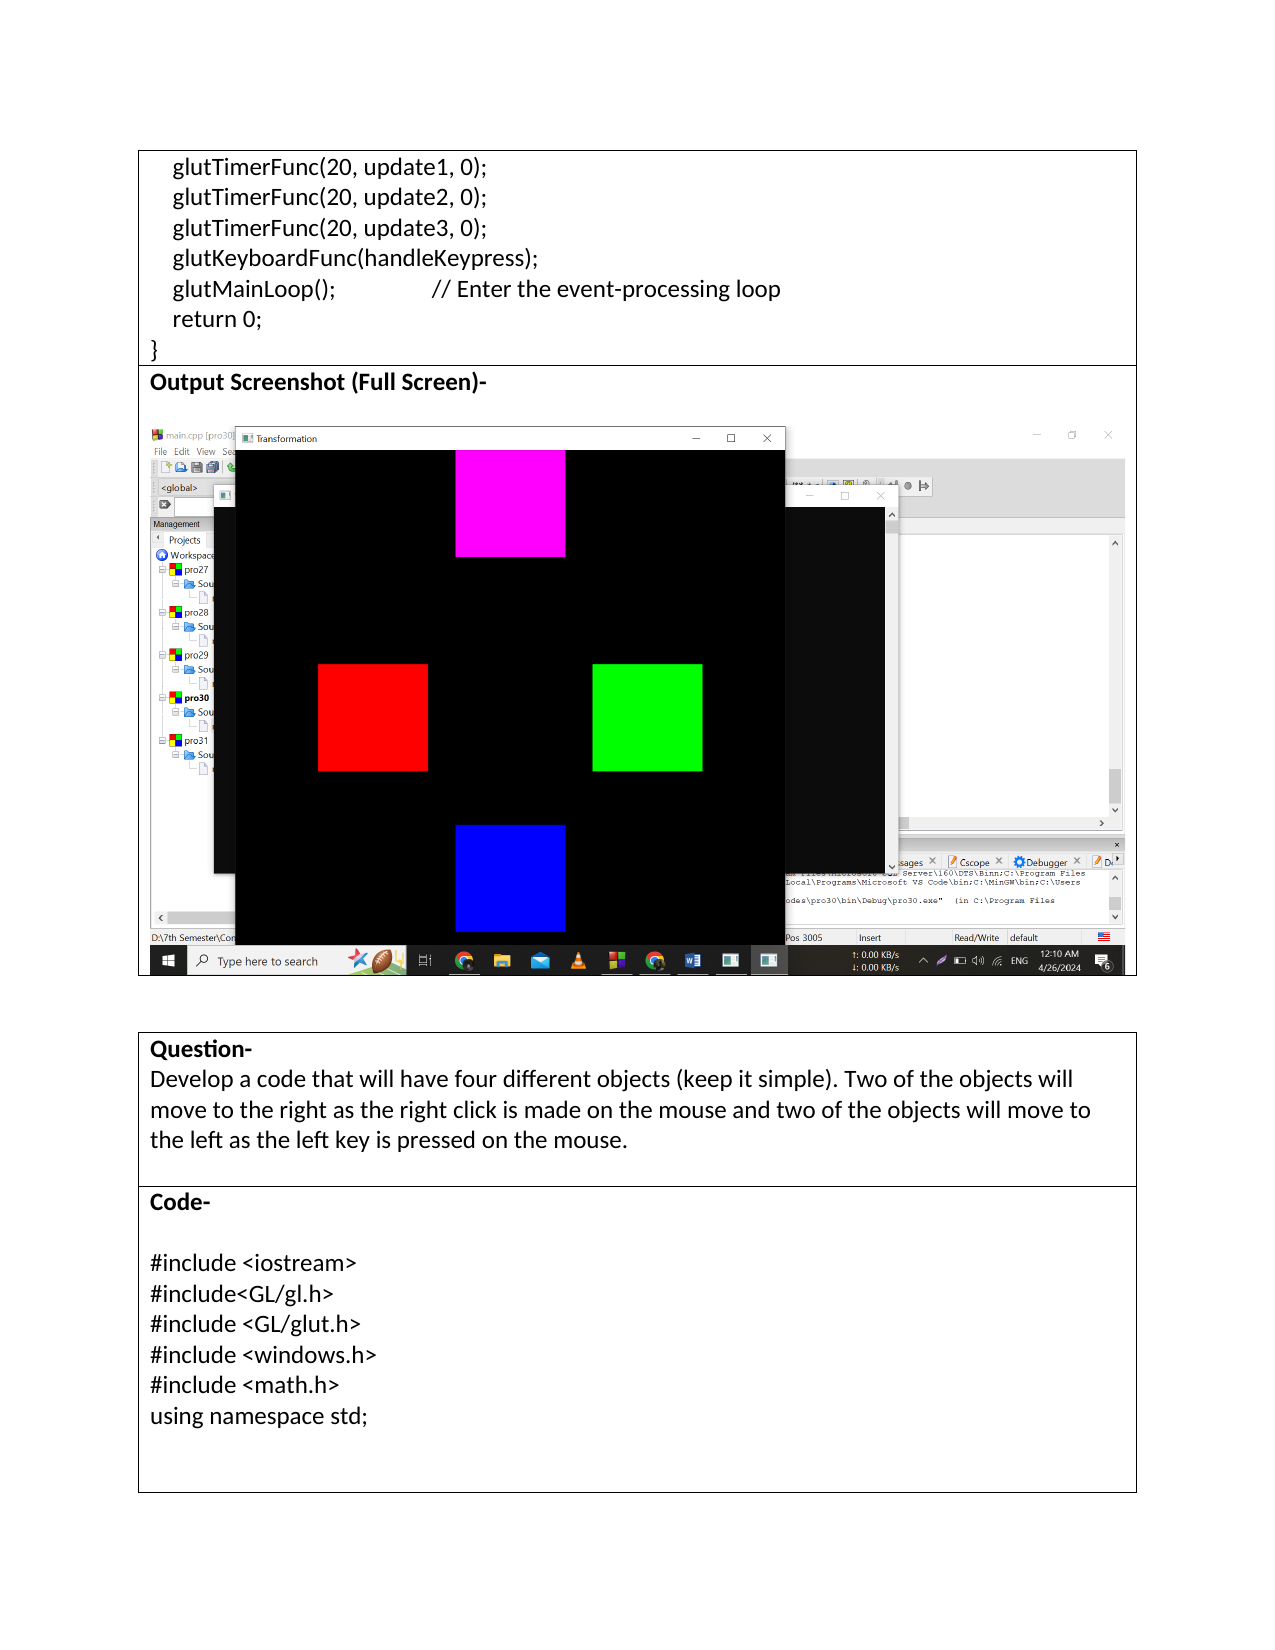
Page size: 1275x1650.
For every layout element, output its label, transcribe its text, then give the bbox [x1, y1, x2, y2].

table_cell Output Screenshot (Full Screen)- [139, 366, 1136, 975]
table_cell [139, 1187, 1136, 1492]
picture [150, 426, 1125, 975]
table_header Question- Develop a code that will have four different objects (keep it simple). Two of the objects will move to the right as the right click is made on the mouse and two of the objects will move to the left as the left key is pressed on the mouse. [139, 1033, 1136, 1186]
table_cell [139, 151, 1136, 365]
